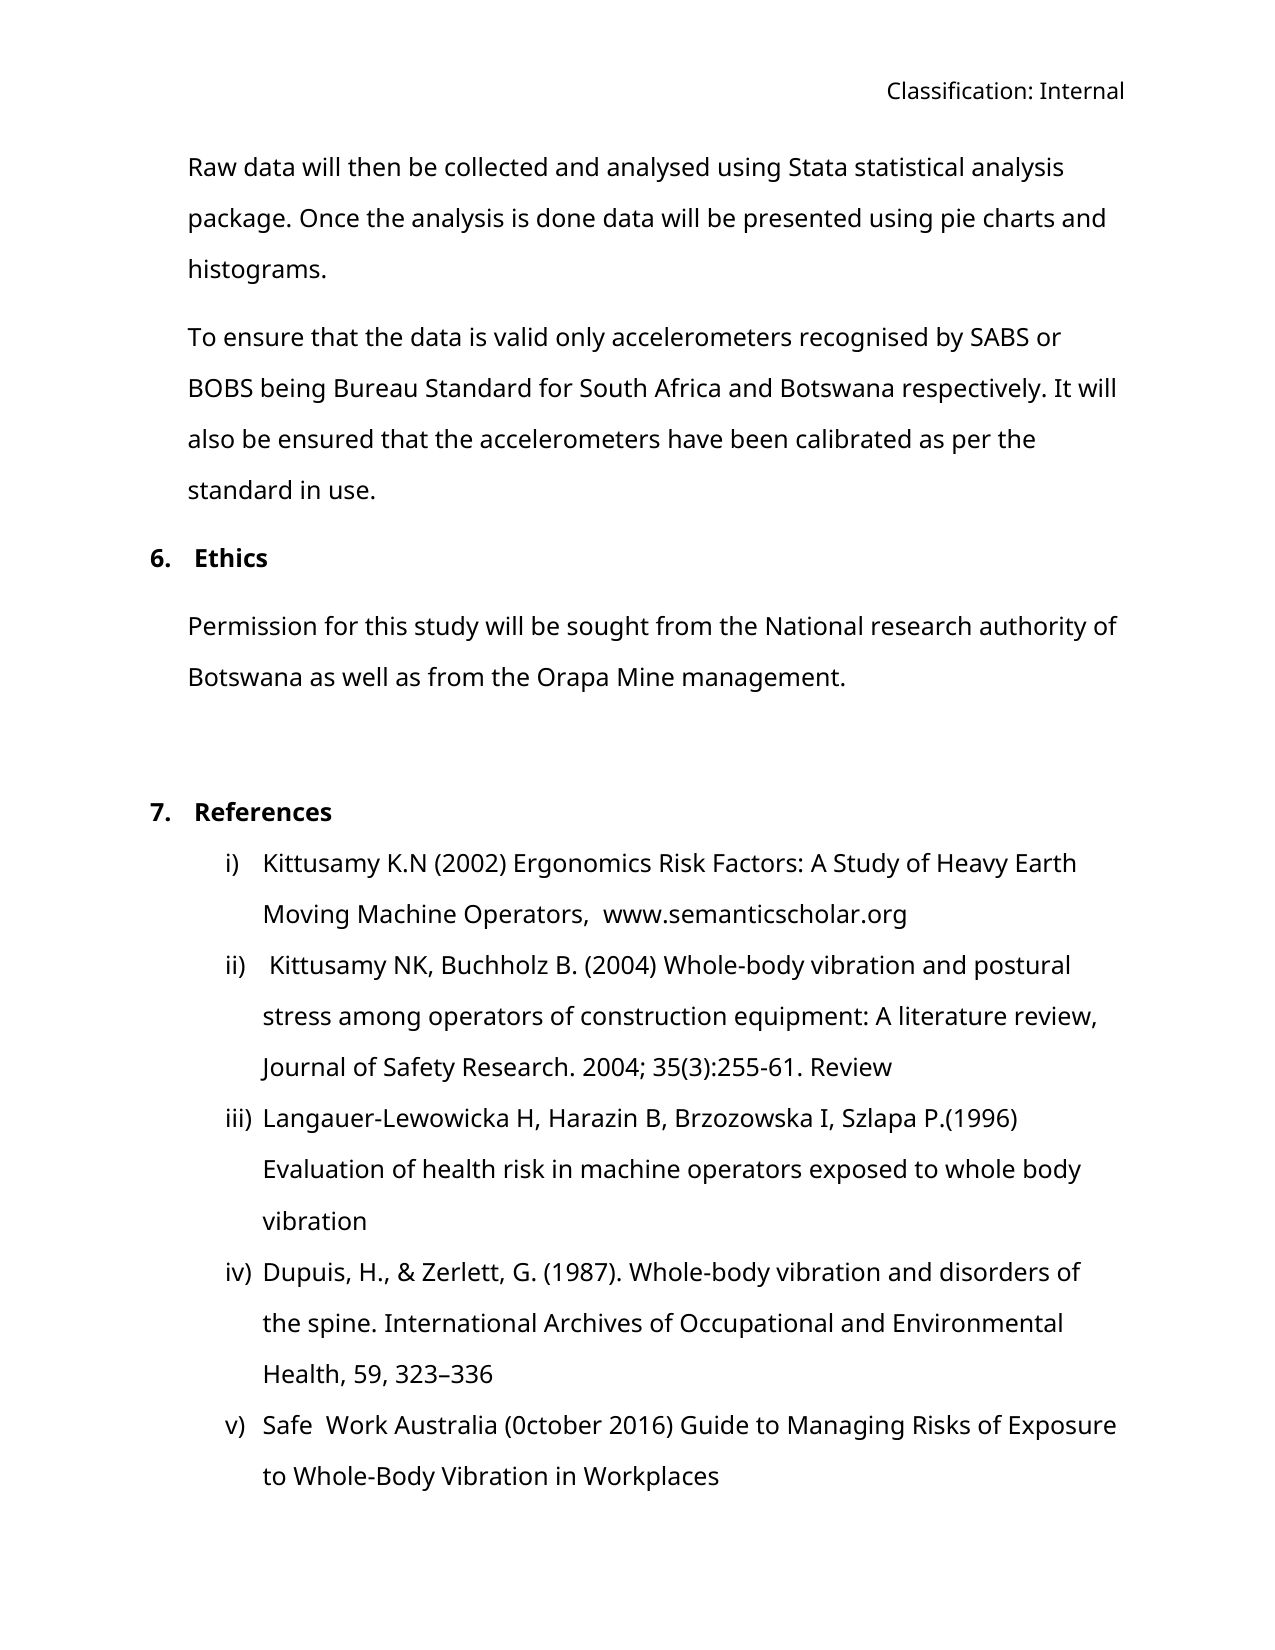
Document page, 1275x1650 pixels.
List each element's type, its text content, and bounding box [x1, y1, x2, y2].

list References [150, 795, 1125, 829]
list Kittusamy K.N (2002) Ergonomics Risk Factors: A Study of Heavy Earth Moving Machine Operators, www.semanticscholar.org [225, 846, 1125, 931]
text Raw data will then be collected and analysed using Stata statistical analysis package. Once the analysis is done data will be presented using pie charts and histograms. [187, 150, 1125, 286]
list Safe Work Australia (0ctober 2016) Guide to Managing Risks of Exposure to Whole-Body Vibration in Workplaces [225, 1407, 1125, 1492]
list Langauer-Lewowicka H, Harazin B, Brzozowska I, Szlapa P.(1996) Evaluation of health risk in machine operators exposed to whole body vibration [225, 1101, 1125, 1237]
list Kittusamy NK, Buchholz B. (2004) Whole-body vibration and postural stress among operators of construction equipment: A literature review, Journal of Safety Research. 2004; 35(3):255-61. Review [225, 948, 1125, 1084]
list Ethics [150, 541, 1125, 575]
list Dupuis, H., & Zerlett, G. (1987). Whole-body vibration and disorders of the spine. International Archives of Occupational and Environmental Health, 59, 323–336 [225, 1254, 1125, 1390]
text Permission for this study will be sought from the National research authority of Botswana as well as from the Orapa Mine management. [187, 608, 1125, 693]
text To ensure that the data is valid only accelerometers recognised by SABS or BOBS being Bureau Standard for South Africa and Botswana respectively. It will also be ensured that the accelerometers have been calibrated as per the standard in use. [187, 320, 1125, 507]
